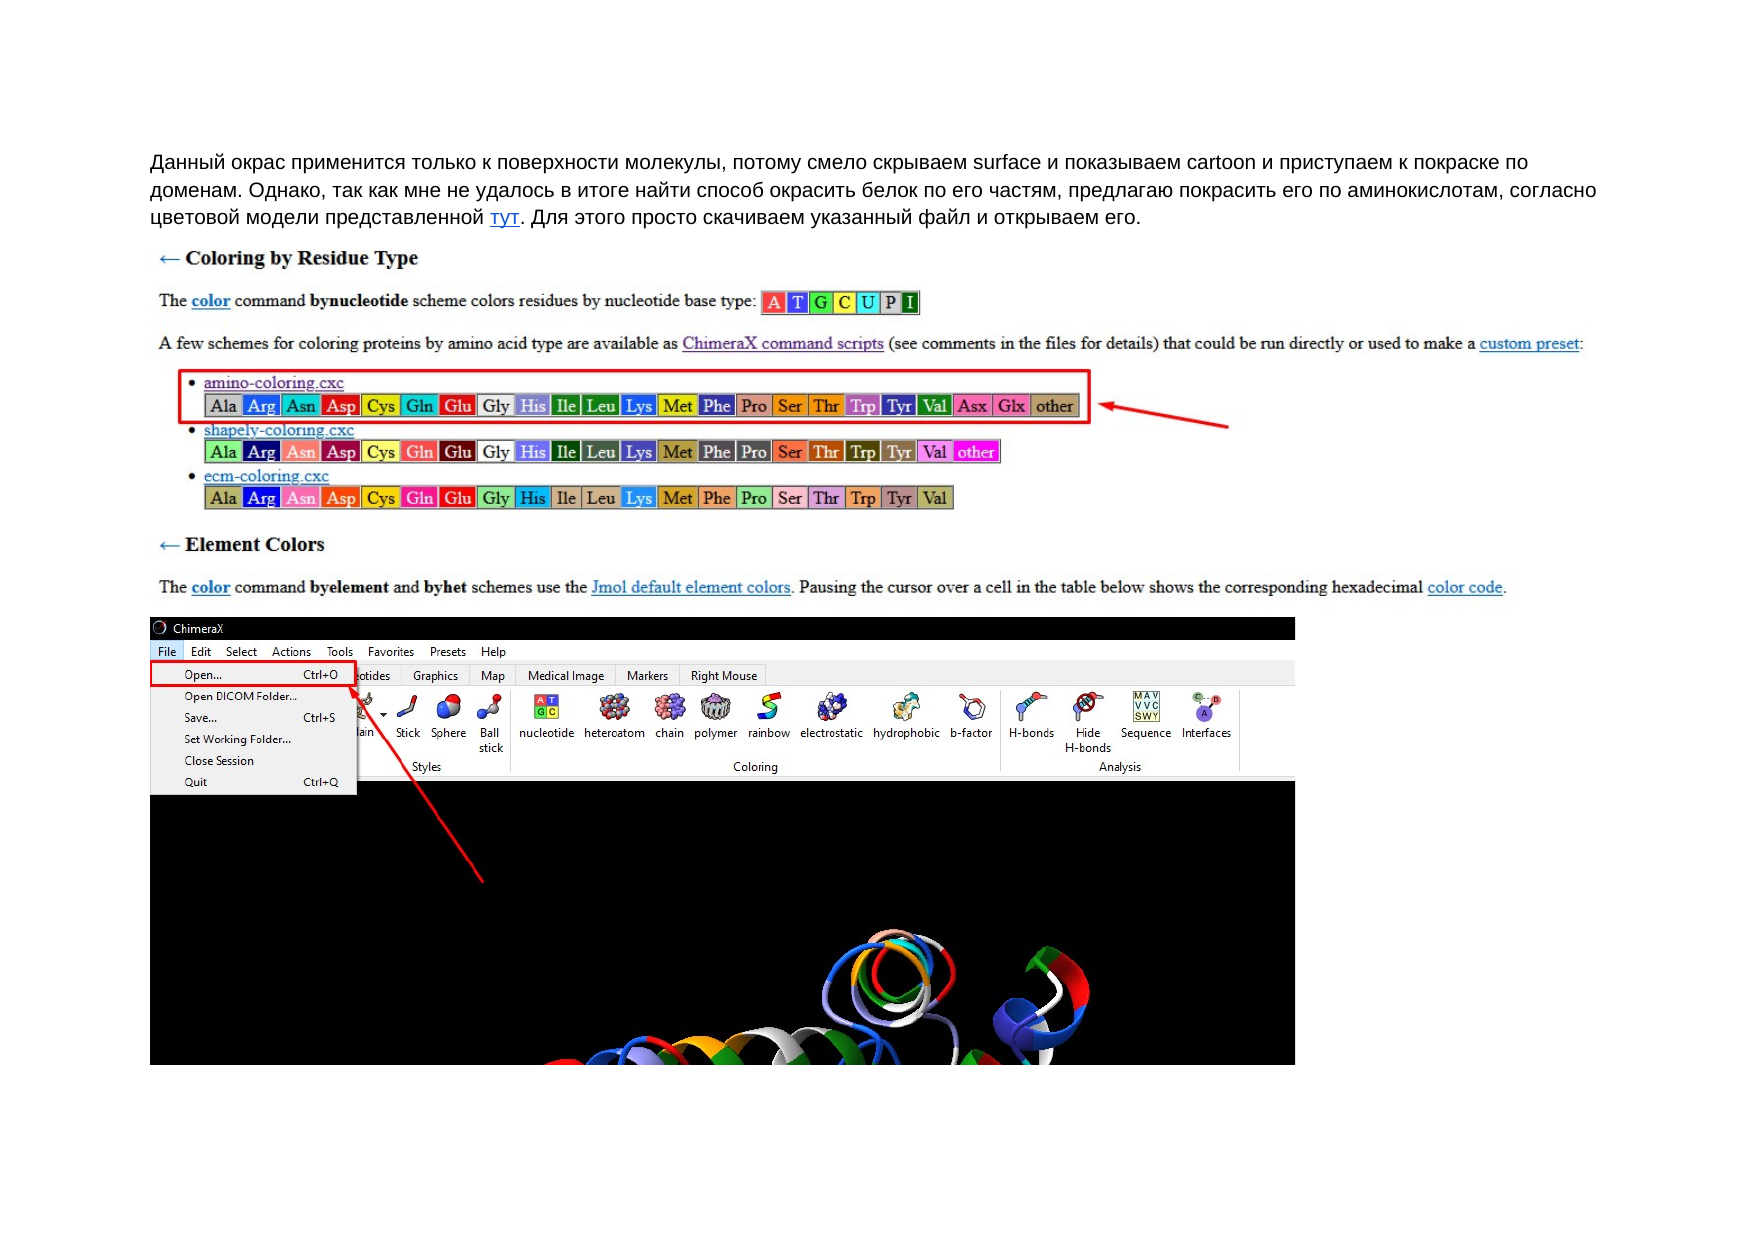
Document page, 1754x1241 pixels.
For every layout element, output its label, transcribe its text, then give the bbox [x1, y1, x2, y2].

picture [150, 617, 1296, 1065]
text Данный окрас применится только к поверхности молекулы, потому смело скрываем surface и показываем cartoon и приступаем к покраске по доменам. Однако, так как мне не удалось в итоге найти способ окрасить белок по его частям, предлагаю покрасить его по аминокислотам, согласно цветовой модели представленной тут. Для этого просто скачиваем указанный файл и открываем его. [150, 150, 1604, 232]
picture [150, 232, 1604, 614]
